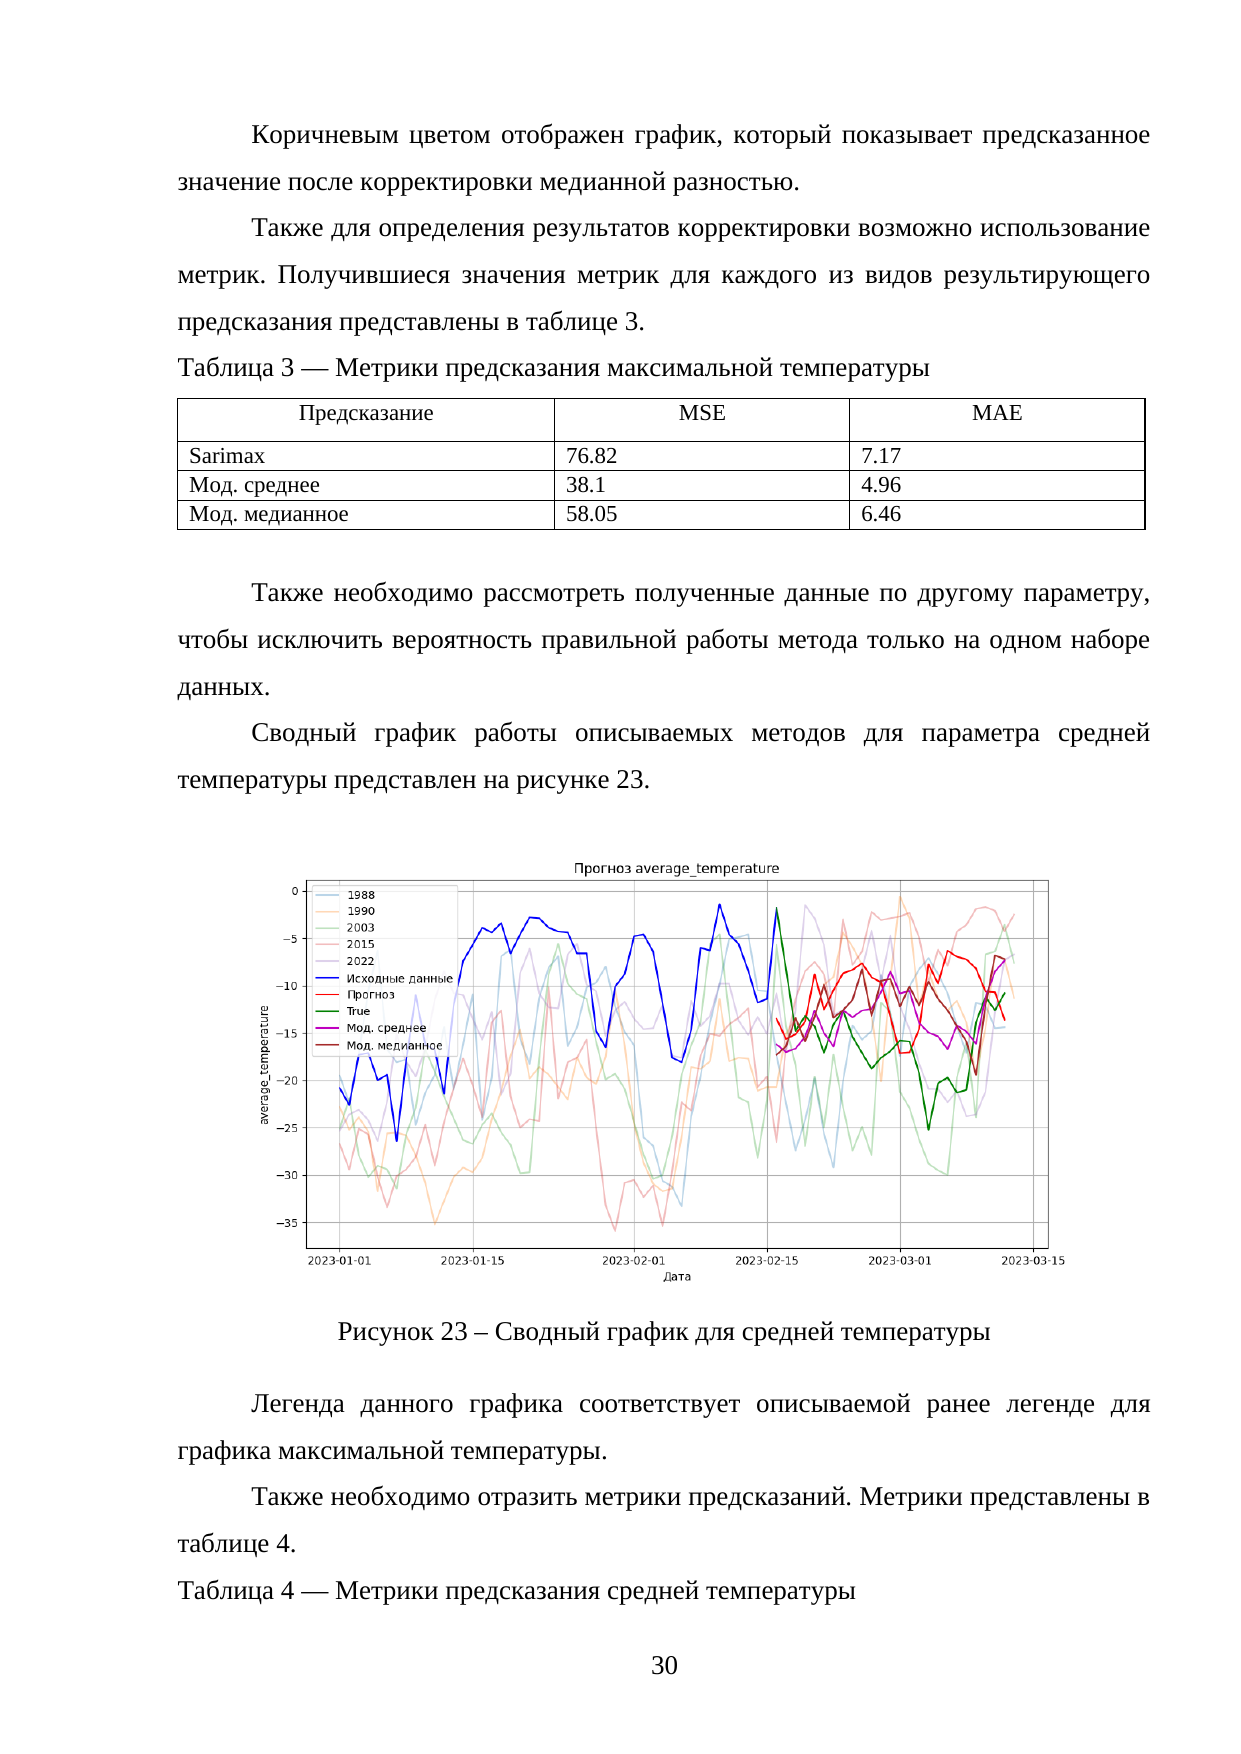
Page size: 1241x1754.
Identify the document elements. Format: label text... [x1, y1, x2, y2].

picture [186, 822, 1143, 1300]
table_cell 58.05 [555, 501, 849, 529]
text Рисунок 23 – Сводный график для средней температуры [177, 1316, 1152, 1347]
table_cell 7.17 [850, 442, 1144, 470]
table_cell 6.46 [850, 501, 1144, 529]
table_header MAE [850, 399, 1144, 441]
text Также необходимо отразить метрики предсказаний. Метрики представлены в таблице 4. [177, 1481, 1152, 1558]
table_header Предсказание [178, 399, 554, 441]
table_cell 4.96 [850, 471, 1144, 499]
text Таблица 4 — Метрики предсказания средней температуры [177, 1574, 1152, 1605]
table_cell 76.82 [555, 442, 849, 470]
text Коричневым цветом отображен график, который показывает предсказанное значение после корректировки медианной разностью. [177, 118, 1152, 196]
table_cell Мод. среднее [178, 471, 554, 499]
text Также необходимо рассмотреть полученные данные по другому параметру, чтобы исключить вероятность правильной работы метода только на одном наборе данных. [177, 577, 1152, 701]
table_cell Мод. медианное [178, 501, 554, 529]
text Также для определения результатов корректировки возможно использование метрик. Получившиеся значения метрик для каждого из видов результирующего предсказания представлены в таблице 3. [177, 211, 1152, 336]
text Сводный график работы описываемых методов для параметра средней температуры представлен на рисунке 23. [177, 717, 1152, 794]
table_cell 38.1 [555, 471, 849, 499]
text Таблица 3 — Метрики предсказания максимальной температуры [177, 351, 1152, 383]
table_header MSE [555, 399, 849, 441]
text Легенда данного графика соответствует описываемой ранее легенде для графика максимальной температуры. [177, 1387, 1152, 1465]
table_cell Sarimax [178, 442, 554, 470]
